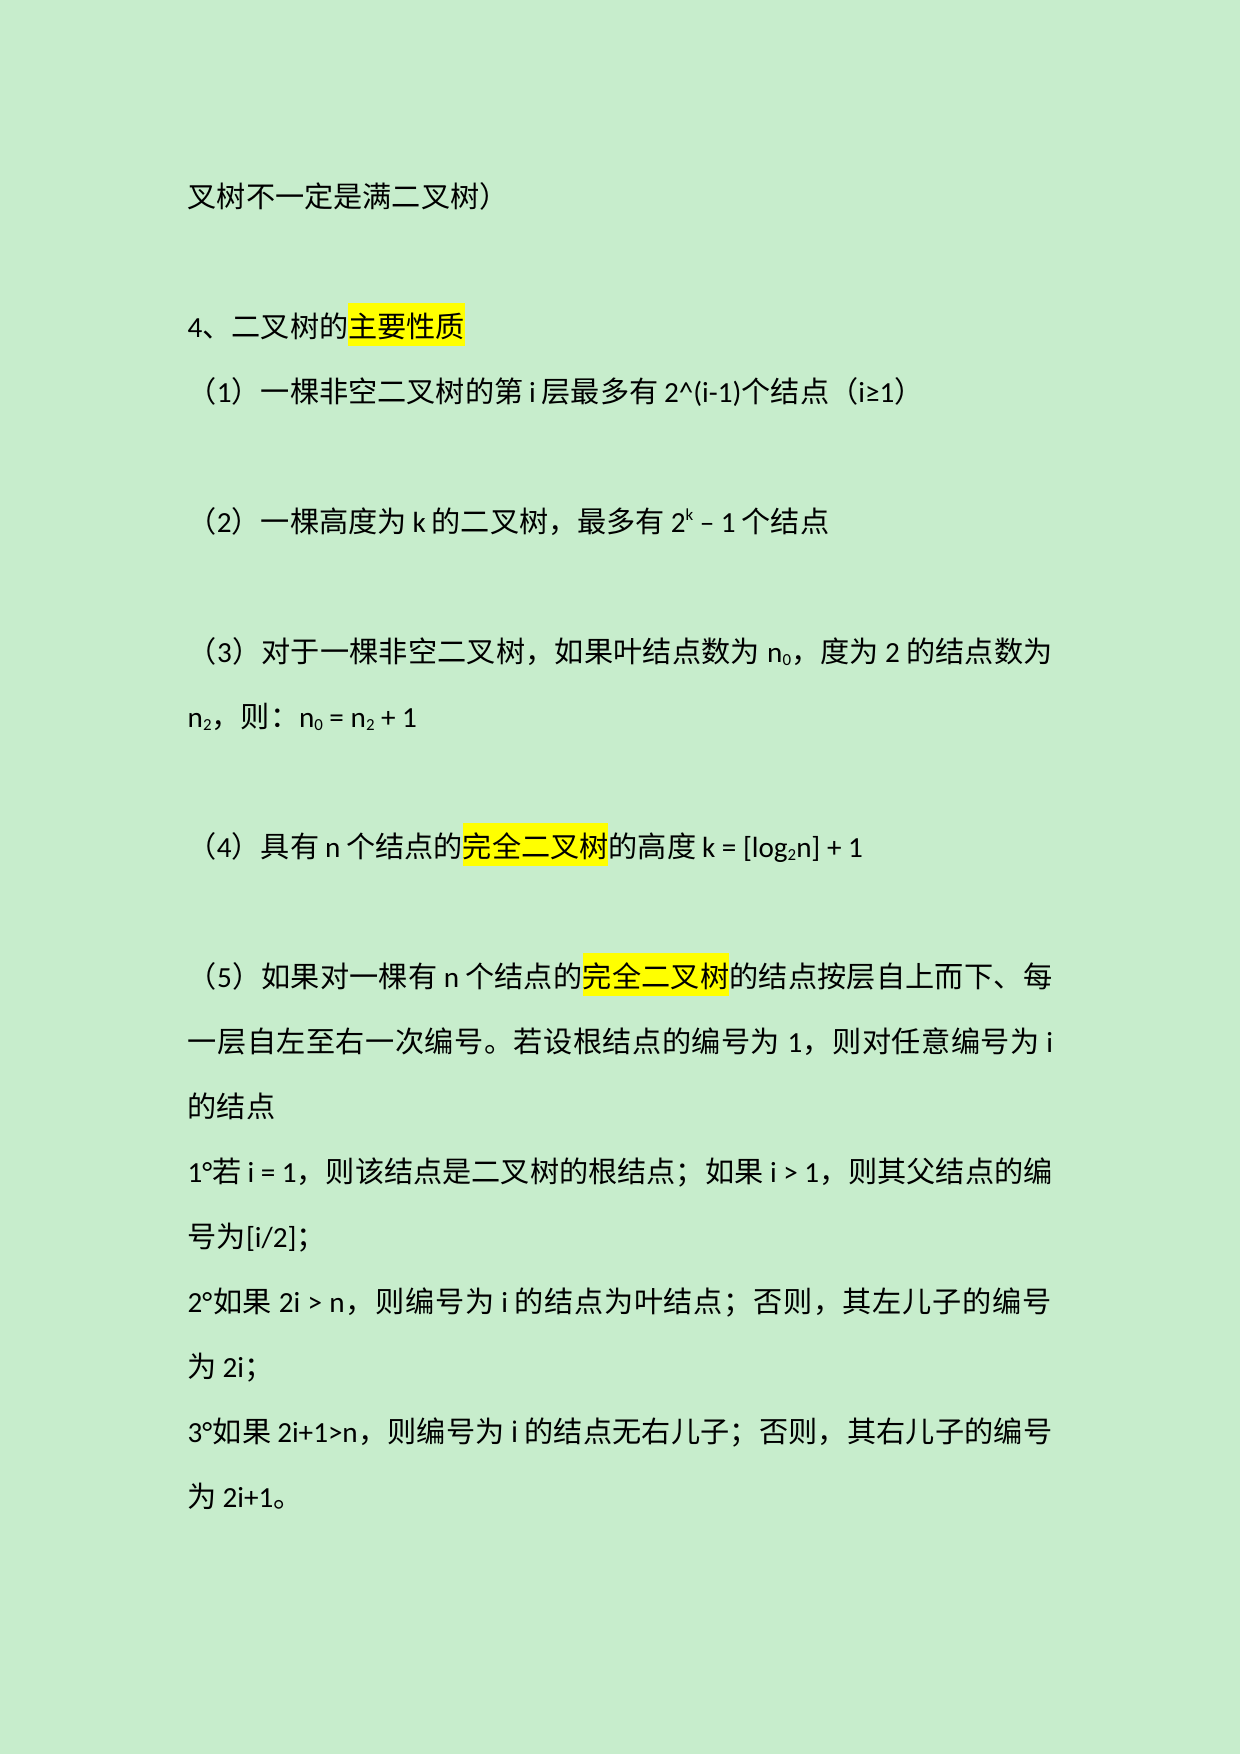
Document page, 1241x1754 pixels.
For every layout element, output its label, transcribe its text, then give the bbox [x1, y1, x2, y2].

text 3°如果2i+1>n，则编号为i的结点无右儿子；否则，其右儿子的编号为2i+1。 [187, 1397, 1053, 1527]
text （5）如果对一棵有n个结点的完全二叉树的结点按层自上而下、每一层自左至右一次编号。若设根结点的编号为1，则对任意编号为i的结点 [187, 942, 1053, 1137]
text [187, 162, 1053, 227]
text （3）对于一棵非空二叉树，如果叶结点数为n0，度为2的结点数为n2，则：n0 = n2 + 1 [187, 617, 1053, 747]
text 4、二叉树的主要性质 [187, 292, 1053, 357]
text （2）一棵高度为k的二叉树，最多有2k – 1个结点 [187, 487, 1053, 552]
text （1）一棵非空二叉树的第i层最多有2^(i-1)个结点（i≥1） [187, 357, 1053, 422]
text 1°若i = 1，则该结点是二叉树的根结点；如果i > 1，则其父结点的编号为[i/2]； [187, 1137, 1053, 1267]
text 2°如果2i > n，则编号为i的结点为叶结点；否则，其左儿子的编号为2i； [187, 1267, 1053, 1397]
text （4）具有n个结点的完全二叉树的高度k = [log2n] + 1 [187, 812, 1053, 877]
